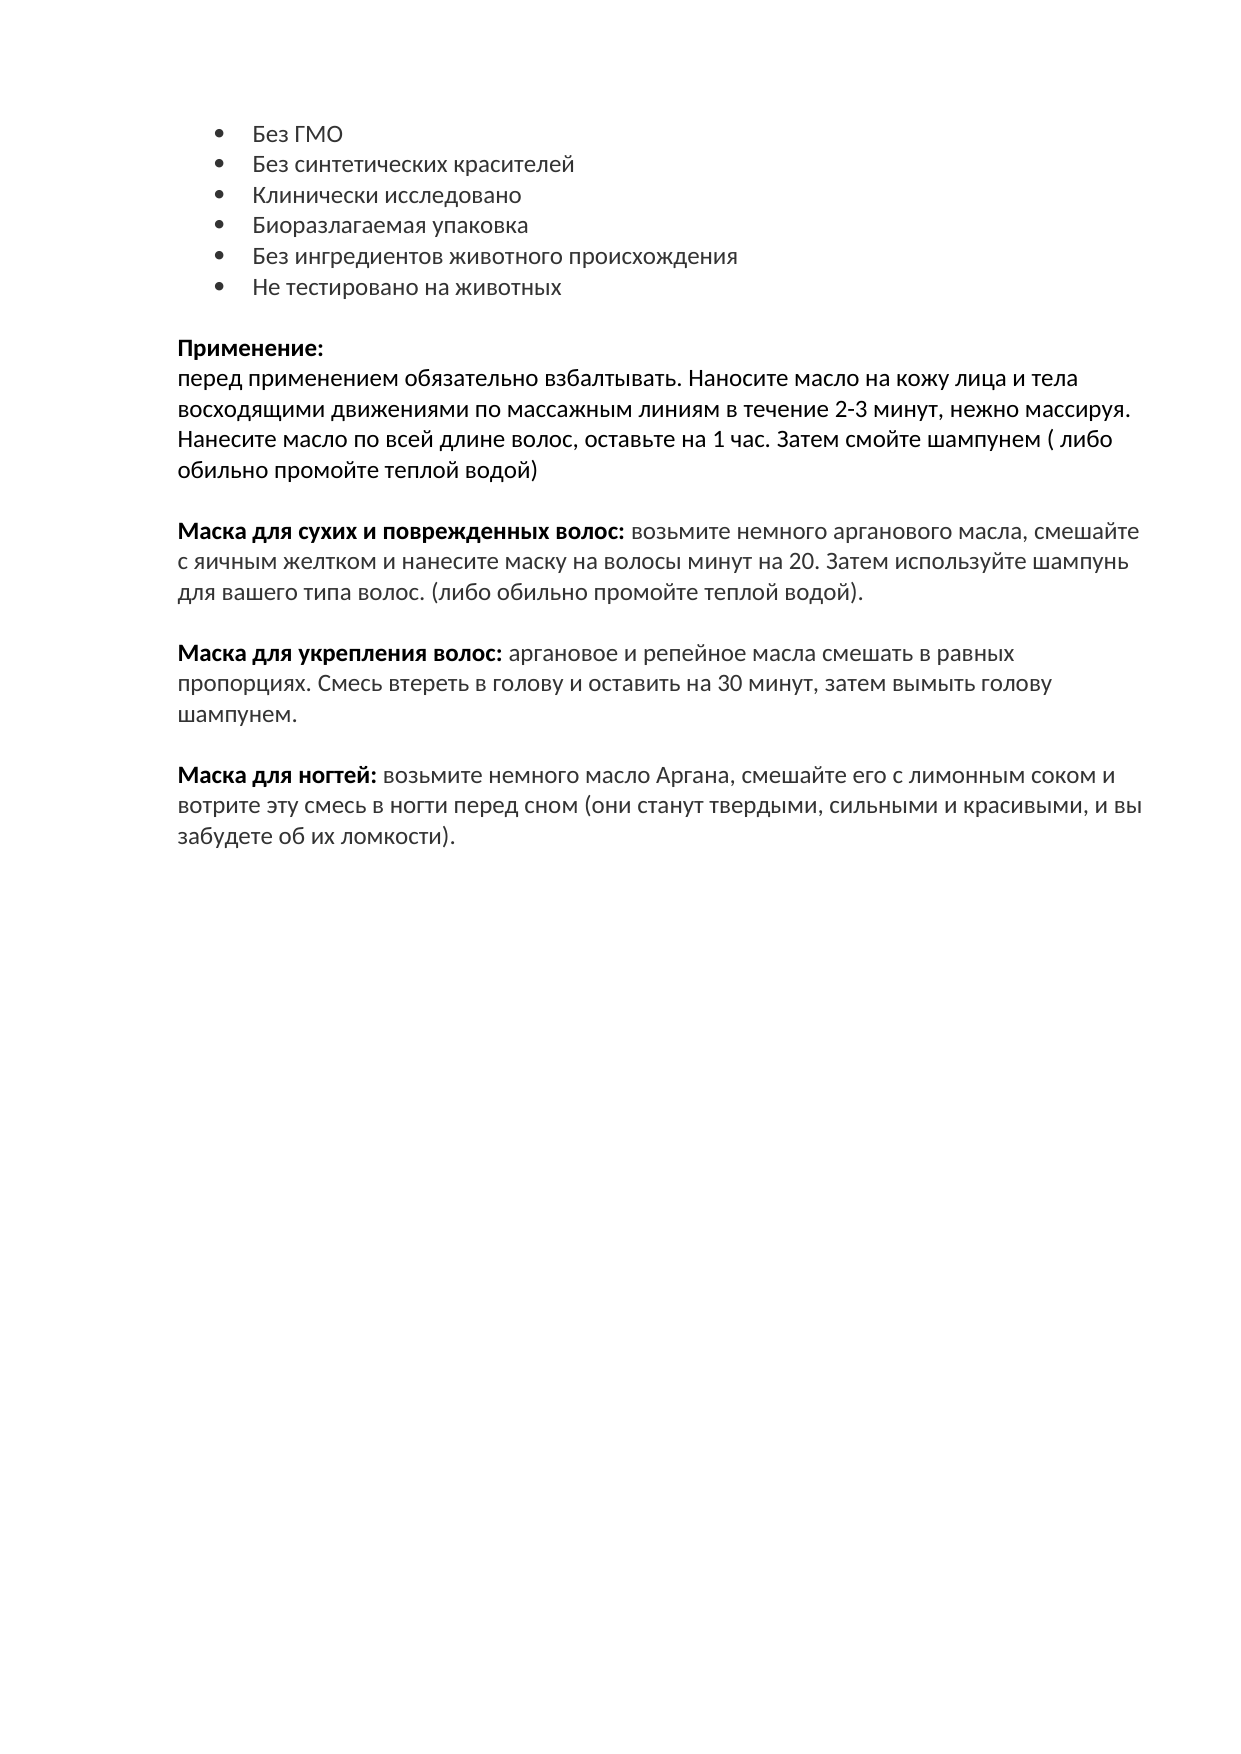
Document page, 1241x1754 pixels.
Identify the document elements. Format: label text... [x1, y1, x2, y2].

text перед применением обязательно взбалтывать. Наносите масло на кожу лица и тела восходящими движениями по массажным линиям в течение 2-3 минут, нежно массируя. Нанесите масло по всей длине волос, оставьте на 1 час. Затем смойте шампунем ( либо обильно промойте теплой водой) [177, 362, 1152, 484]
text Маска для сухих и поврежденных волос: возьмите немного арганового масла, смешайте с яичным желтком и нанесите маску на волосы минут на 20. Затем используйте шампунь для вашего типа волос. (либо обильно промойте теплой водой). [177, 515, 1152, 606]
list Клинически исследовано [215, 179, 1152, 210]
list Не тестировано на животных [215, 271, 1152, 301]
text Маска для укрепления волос: аргановое и репейное масла смешать в равных пропорциях. Смесь втереть в голову и оставить на 30 минут, затем вымыть голову шампунем. [177, 637, 1152, 728]
text Применение: [177, 332, 1152, 362]
text Маска для ногтей: возьмите немного масло Аргана, смешайте его с лимонным соком и вотрите эту смесь в ногти перед сном (они станут твердыми, сильными и красивыми, и вы забудете об их ломкости). [177, 759, 1152, 851]
list Без ГМО [215, 118, 1152, 149]
list Без синтетических красителей [215, 149, 1152, 179]
list Биоразлагаемая упаковка [215, 210, 1152, 240]
list Без ингредиентов животного происхождения [215, 240, 1152, 271]
